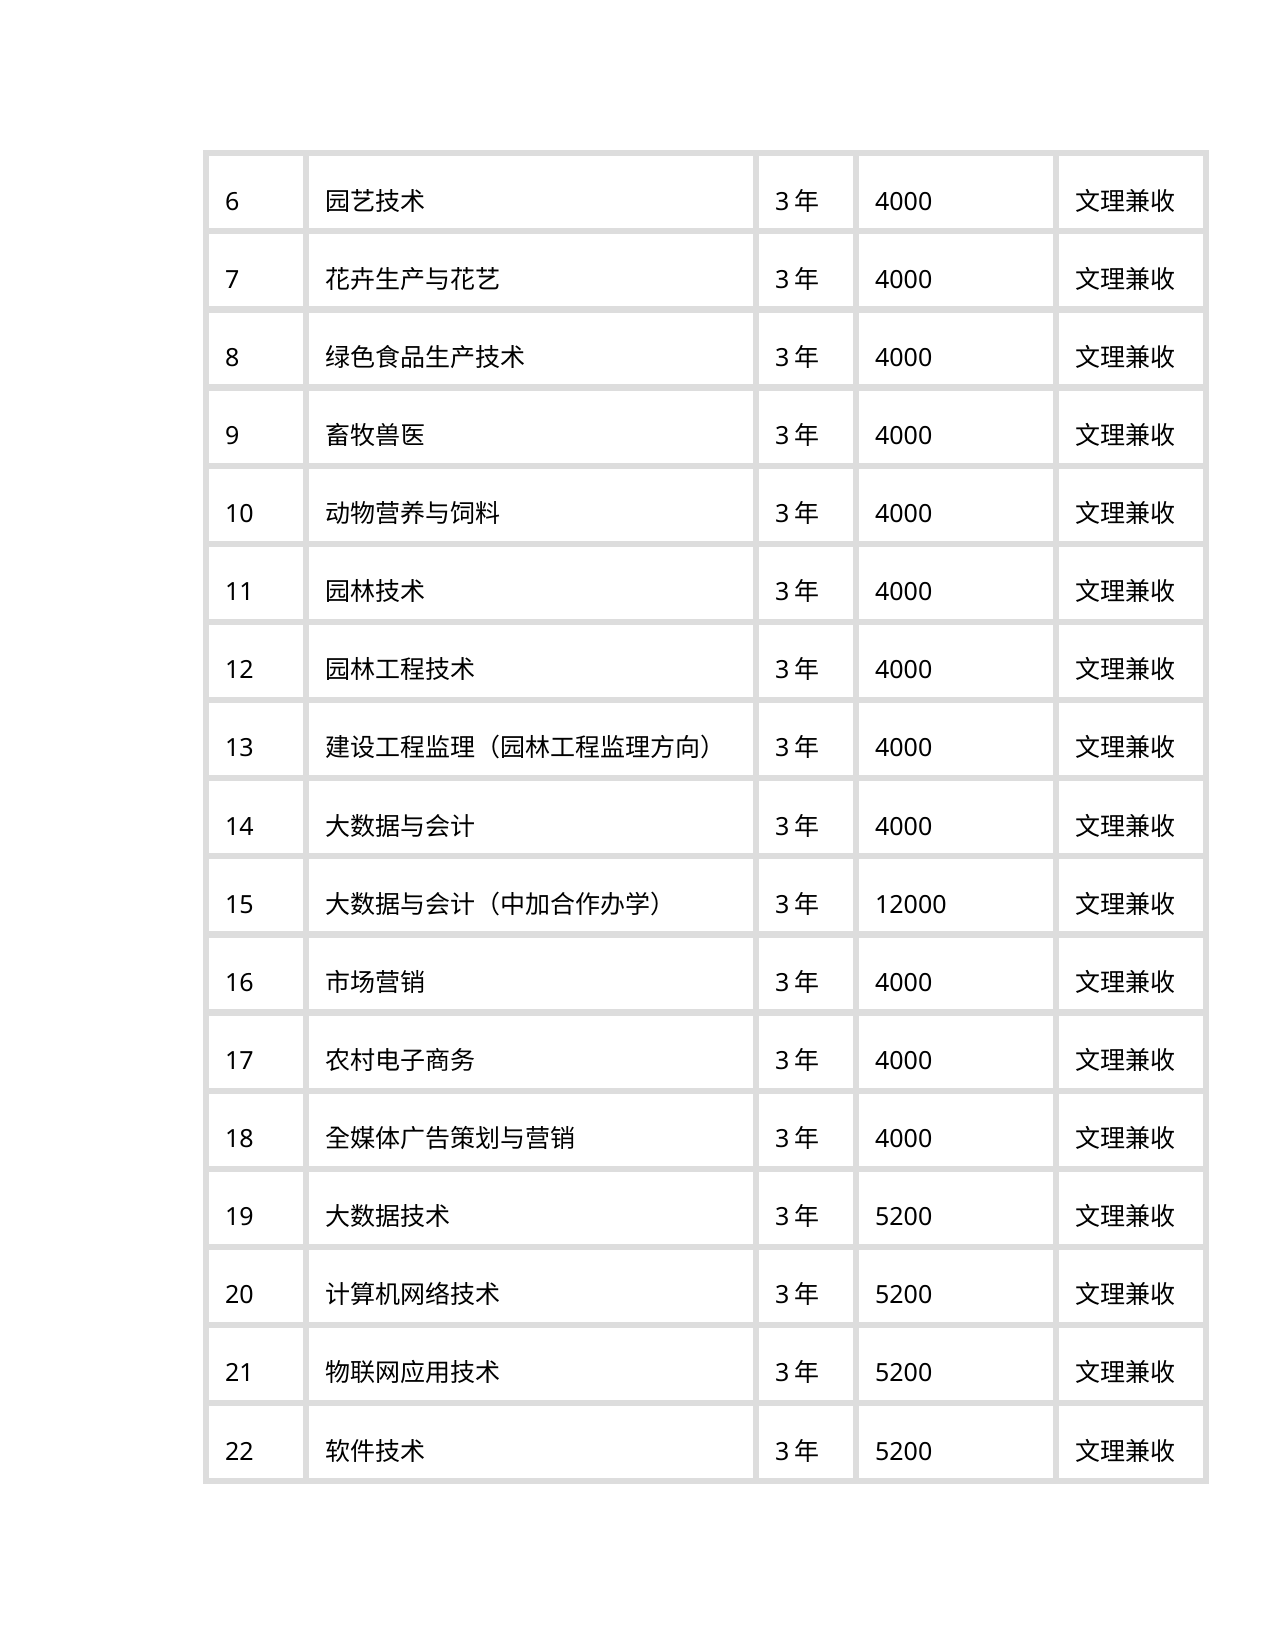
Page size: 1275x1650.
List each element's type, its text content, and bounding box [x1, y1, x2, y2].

table_cell 园艺技术 [309, 156, 753, 228]
table_cell 4000 [859, 234, 1053, 306]
table_cell 全媒体广告策划与营销 [309, 1094, 753, 1166]
table_cell 4000 [859, 547, 1053, 619]
table_cell 3年 [759, 781, 853, 853]
table_cell 软件技术 [309, 1406, 753, 1478]
table_cell 3年 [759, 859, 853, 931]
table_cell 计算机网络技术 [309, 1250, 753, 1322]
table_cell 3年 [759, 1172, 853, 1244]
table_cell 18 [209, 1094, 303, 1166]
table_cell 3年 [759, 938, 853, 1009]
table_cell 5200 [859, 1250, 1053, 1322]
table_cell 文理兼收 [1059, 1094, 1203, 1166]
table_cell 12 [209, 625, 303, 697]
table_cell 4000 [859, 1094, 1053, 1166]
table_cell 10 [209, 469, 303, 541]
table_cell 5200 [859, 1172, 1053, 1244]
table_cell 市场营销 [309, 938, 753, 1009]
table_cell 20 [209, 1250, 303, 1322]
table_cell 文理兼收 [1059, 1016, 1203, 1087]
table_cell 文理兼收 [1059, 547, 1203, 619]
table_cell 农村电子商务 [309, 1016, 753, 1087]
table_cell 14 [209, 781, 303, 853]
table_cell 文理兼收 [1059, 313, 1203, 384]
table_cell 4000 [859, 781, 1053, 853]
table_cell 11 [209, 547, 303, 619]
table_cell 园林工程技术 [309, 625, 753, 697]
table_cell 文理兼收 [1059, 469, 1203, 541]
table_cell 大数据与会计 [309, 781, 753, 853]
table_cell 3年 [759, 469, 853, 541]
table_cell 文理兼收 [1059, 859, 1203, 931]
table_cell 物联网应用技术 [309, 1328, 753, 1400]
table_cell 4000 [859, 156, 1053, 228]
table_cell 9 [209, 391, 303, 462]
table_cell 3年 [759, 1016, 853, 1087]
table_cell 3年 [759, 234, 853, 306]
table_cell 3年 [759, 1328, 853, 1400]
table_cell 动物营养与饲料 [309, 469, 753, 541]
table_cell 3年 [759, 1094, 853, 1166]
table_cell 4000 [859, 703, 1053, 775]
table_cell 花卉生产与花艺 [309, 234, 753, 306]
table_cell 22 [209, 1406, 303, 1478]
table_cell 3年 [759, 391, 853, 462]
table_cell 5200 [859, 1406, 1053, 1478]
table_cell 文理兼收 [1059, 156, 1203, 228]
table_cell 21 [209, 1328, 303, 1400]
table_cell 3年 [759, 1406, 853, 1478]
table_cell 3年 [759, 703, 853, 775]
table_cell 畜牧兽医 [309, 391, 753, 462]
table_cell 3年 [759, 547, 853, 619]
table_cell 大数据技术 [309, 1172, 753, 1244]
table_cell 文理兼收 [1059, 1406, 1203, 1478]
table_cell 12000 [859, 859, 1053, 931]
table_cell 4000 [859, 391, 1053, 462]
table_cell 文理兼收 [1059, 703, 1203, 775]
table_cell 文理兼收 [1059, 781, 1203, 853]
table_cell 文理兼收 [1059, 391, 1203, 462]
table_cell 3年 [759, 156, 853, 228]
table_cell 文理兼收 [1059, 234, 1203, 306]
table_cell 13 [209, 703, 303, 775]
table_cell 大数据与会计（中加合作办学） [309, 859, 753, 931]
table_cell 3年 [759, 313, 853, 384]
table_cell 5200 [859, 1328, 1053, 1400]
table_cell 文理兼收 [1059, 1172, 1203, 1244]
table_cell 绿色食品生产技术 [309, 313, 753, 384]
table_cell 19 [209, 1172, 303, 1244]
table_cell 8 [209, 313, 303, 384]
table_cell 15 [209, 859, 303, 931]
table_cell 园林技术 [309, 547, 753, 619]
table_cell 文理兼收 [1059, 625, 1203, 697]
table_cell 4000 [859, 938, 1053, 1009]
table_cell 文理兼收 [1059, 1328, 1203, 1400]
table_cell 4000 [859, 625, 1053, 697]
table_cell 文理兼收 [1059, 1250, 1203, 1322]
table_cell 3年 [759, 1250, 853, 1322]
table_cell 4000 [859, 1016, 1053, 1087]
table_cell 3年 [759, 625, 853, 697]
table_cell 17 [209, 1016, 303, 1087]
table_cell 建设工程监理（园林工程监理方向） [309, 703, 753, 775]
table_cell 7 [209, 234, 303, 306]
table_cell 文理兼收 [1059, 938, 1203, 1009]
table_cell 4000 [859, 313, 1053, 384]
table_cell 4000 [859, 469, 1053, 541]
table_cell 16 [209, 938, 303, 1009]
table_cell 6 [209, 156, 303, 228]
